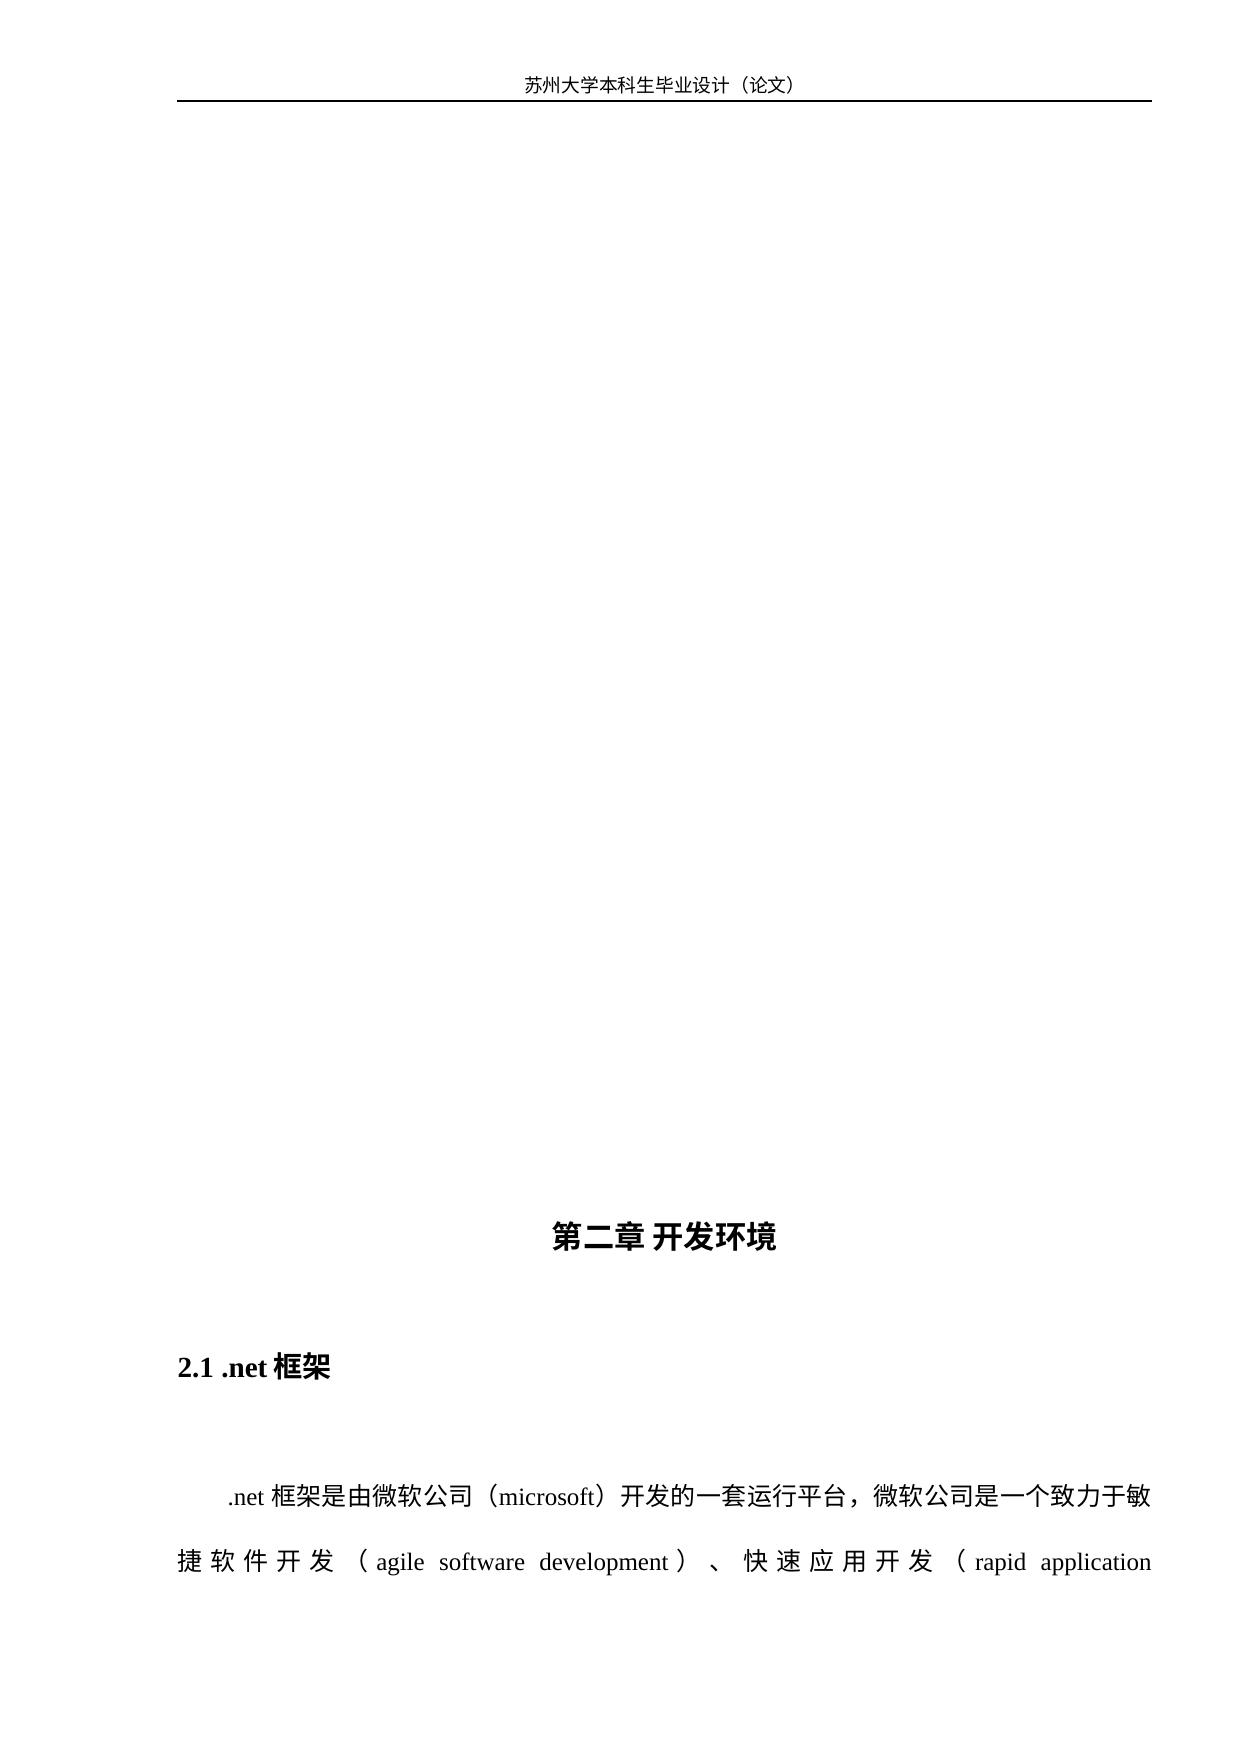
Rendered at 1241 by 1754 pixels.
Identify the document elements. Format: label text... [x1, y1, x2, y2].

text 第二章 开发环境 [177, 1202, 1152, 1267]
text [177, 1462, 1152, 1592]
text 2.1 .net框架 [177, 1332, 1152, 1397]
